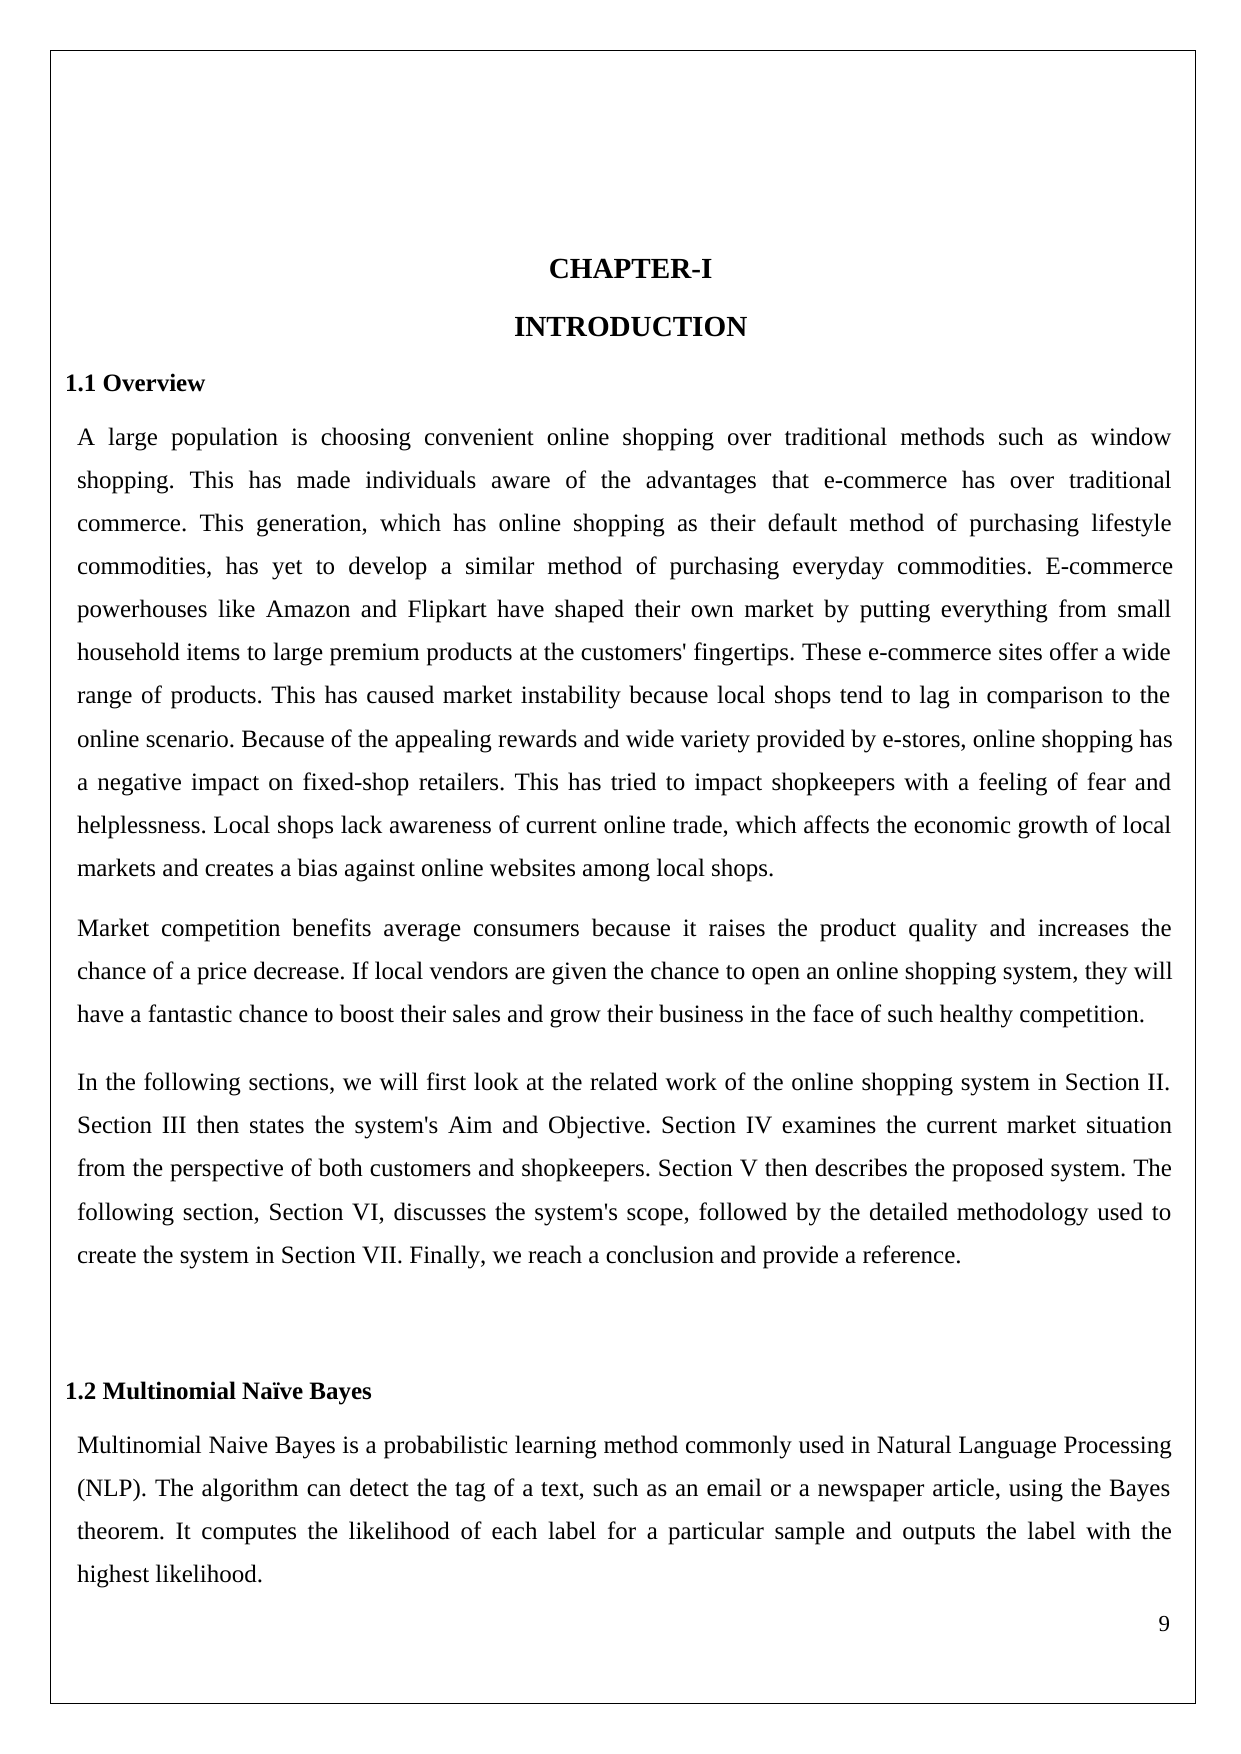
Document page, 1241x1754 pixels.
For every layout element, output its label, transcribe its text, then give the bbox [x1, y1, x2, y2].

text Multinomial Naive Bayes is a probabilistic learning method commonly used in Natural Language Processing (NLP). The algorithm can detect the tag of a text, such as an email or a newspaper article, using the Bayes theorem. It computes the likelihood of each label for a particular sample and outputs the label with the highest likelihood. [77, 1430, 1173, 1588]
text A large population is choosing convenient online shopping over traditional methods such as window shopping. This has made individuals aware of the advantages that e-commerce has over traditional commerce. This generation, which has online shopping as their default method of purchasing lifestyle commodities, has yet to develop a similar method of purchasing everyday commodities. E-commerce powerhouses like Amazon and Flipkart have shaped their own market by putting everything from small household items to large premium products at the customers' fingertips. These e-commerce sites offer a wide range of products. This has caused market instability because local shops tend to lag in comparison to the online scenario. Because of the appealing rewards and wide variety provided by e-stores, online shopping has a negative impact on fixed-shop retailers. This has tried to impact shopkeepers with a feeling of fear and helplessness. Local shops lack awareness of current online trade, which affects the economic growth of local markets and creates a bias against online websites among local shops. [77, 422, 1173, 882]
text In the following sections, we will first look at the related work of the online shopping system in Section II. Section III then states the system's Aim and Objective. Section IV examines the current market situation from the perspective of both customers and shopkeepers. Section V then describes the proposed system. The following section, Section VI, discusses the system's scope, followed by the detailed methodology used to create the system in Section VII. Finally, we reach a conclusion and provide a reference. [77, 1067, 1173, 1268]
list Multinomial Naïve Bayes [65, 1376, 1195, 1405]
text Market competition benefits average consumers because it raises the product quality and increases the chance of a price decrease. If local vendors are given the chance to open an online shopping system, they will have a fantastic chance to boost their sales and grow their business in the face of such healthy competition. [77, 913, 1173, 1028]
list Overview [65, 368, 1195, 397]
text INTRODUCTION [65, 309, 1195, 343]
text CHAPTER-I [65, 251, 1195, 284]
